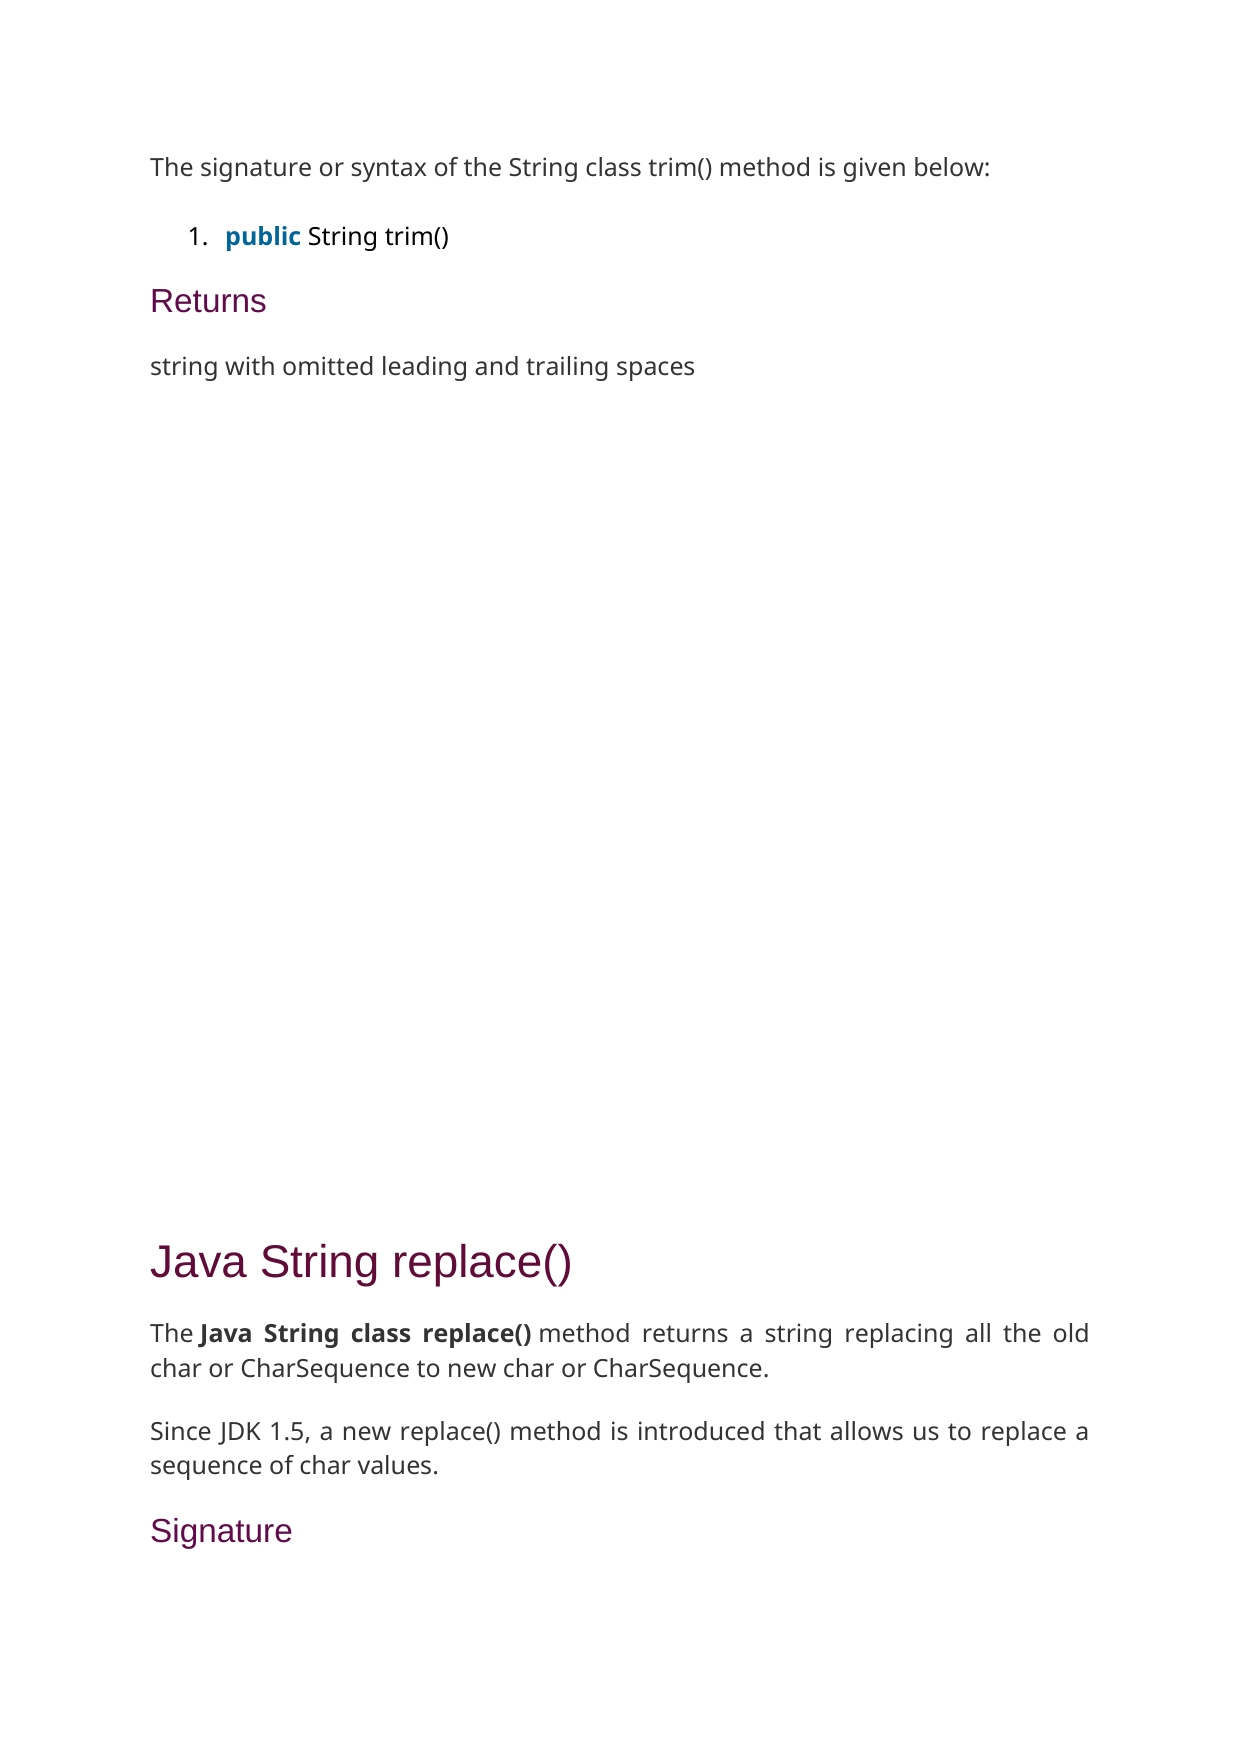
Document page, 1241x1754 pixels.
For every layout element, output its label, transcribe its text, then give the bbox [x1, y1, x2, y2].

text Java String replace() [150, 1234, 1090, 1287]
text The Java String class replace() method returns a string replacing all the old char or CharSequence to new char or CharSequence. [150, 1316, 1090, 1384]
text Signature [150, 1511, 1090, 1549]
text The signature or syntax of the String class trim() method is given below: [150, 150, 1090, 184]
text Since JDK 1.5, a new replace() method is introduced that allows us to replace a sequence of char values. [150, 1413, 1090, 1482]
list public String trim() [187, 213, 1090, 252]
text Returns [150, 281, 1090, 320]
text string with omitted leading and trailing spaces [150, 349, 1090, 383]
